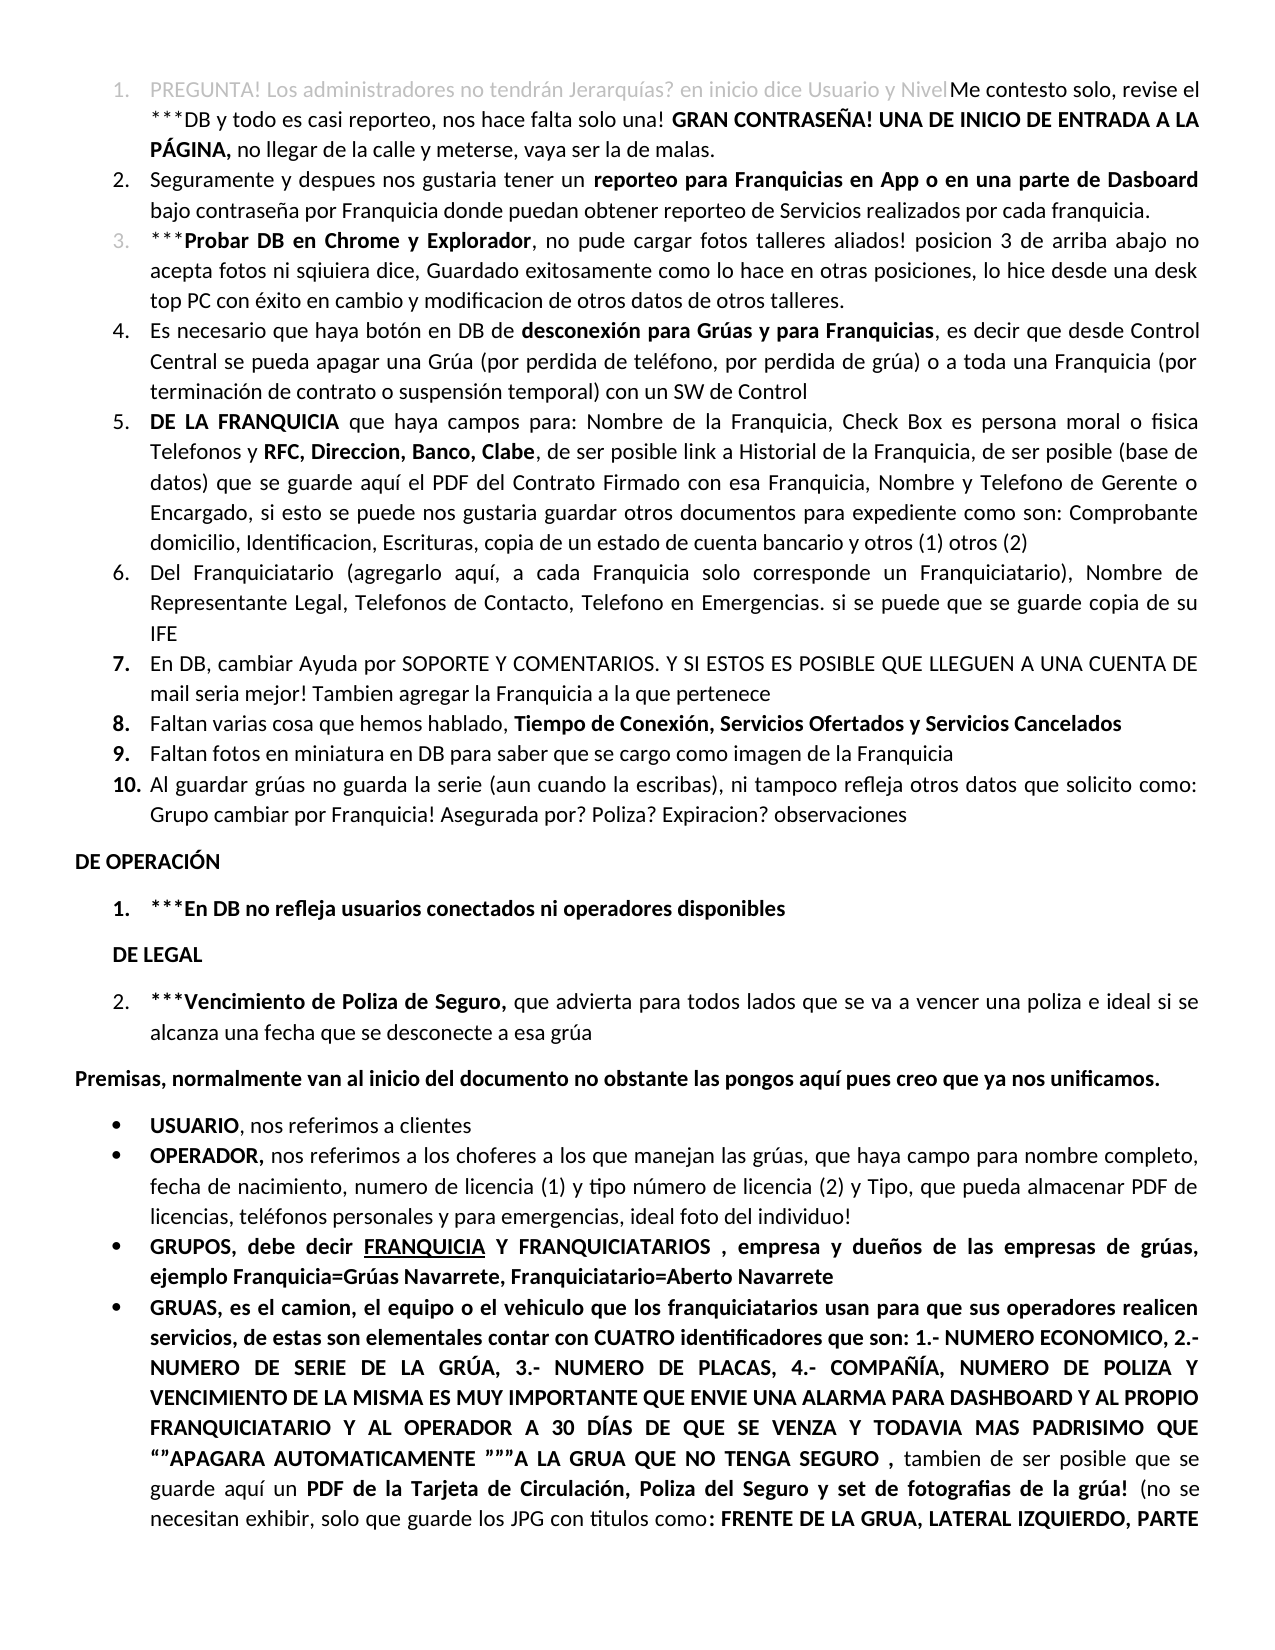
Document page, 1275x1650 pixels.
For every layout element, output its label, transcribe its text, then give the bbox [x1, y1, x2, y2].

text Premisas, normalmente van al inicio del documento no obstante las pongos aquí pues creo que ya nos unificamos. [75, 1064, 1200, 1093]
list ***Vencimiento de Poliza de Seguro, que advierta para todos lados que se va a vencer una poliza e ideal si se alcanza una fecha que se desconecte a esa grúa [112, 987, 1200, 1046]
list GRUPOS, debe decir FRANQUICIA Y FRANQUICIATARIOS , empresa y dueños de las empresas de grúas, ejemplo Franquicia=Grúas Navarrete, Franquiciatario=Aberto Navarrete [112, 1232, 1200, 1291]
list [112, 1293, 1200, 1532]
list ***En DB no refleja usuarios conectados ni operadores disponibles [112, 894, 1200, 922]
list Es necesario que haya botón en DB de desconexión para Grúas y para Franquicias, es decir que desde Control Central se pueda apagar una Grúa (por perdida de teléfono, por perdida de grúa) o a toda una Franquicia (por terminación de contrato o suspensión temporal) con un SW de Control [112, 317, 1200, 405]
list Faltan varias cosa que hemos hablado, Tiempo de Conexión, Servicios Ofertados y Servicios Cancelados [112, 709, 1200, 737]
list DE LA FRANQUICIA que haya campos para: Nombre de la Franquicia, Check Box es persona moral o fisica Telefonos y RFC, Direccion, Banco, Clabe, de ser posible link a Historial de la Franquicia, de ser posible (base de datos) que se guarde aquí el PDF del Contrato Firmado con esa Franquicia, Nombre y Telefono de Gerente o Encargado, si esto se puede nos gustaria guardar otros documentos para expediente como son: Comprobante domicilio, Identificacion, Escrituras, copia de un estado de cuenta bancario y otros (1) otros (2) [112, 407, 1200, 556]
list ***Probar DB en Chrome y Explorador, no pude cargar fotos talleres aliados! posicion 3 de arriba abajo no acepta fotos ni sqiuiera dice, Guardado exitosamente como lo hace en otras posiciones, lo hice desde una desk top PC con éxito en cambio y modificacion de otros datos de otros talleres. [112, 226, 1200, 314]
text DE LEGAL [112, 941, 1200, 969]
list Faltan fotos en miniatura en DB para saber que se cargo como imagen de la Franquicia [112, 739, 1200, 768]
text DE OPERACIÓN [75, 847, 1200, 875]
list Del Franquiciatario (agregarlo aquí, a cada Franquicia solo corresponde un Franquiciatario), Nombre de Representante Legal, Telefonos de Contacto, Telefono en Emergencias. si se puede que se guarde copia de su IFE [112, 558, 1200, 647]
list OPERADOR, nos referimos a los choferes a los que manejan las grúas, que haya campo para nombre completo, fecha de nacimiento, numero de licencia (1) y tipo número de licencia (2) y Tipo, que pueda almacenar PDF de licencias, teléfonos personales y para emergencias, ideal foto del individuo! [112, 1142, 1200, 1230]
list Al guardar grúas no guarda la serie (aun cuando la escribas), ni tampoco refleja otros datos que solicito como: Grupo cambiar por Franquicia! Asegurada por? Poliza? Expiracion? observaciones [112, 770, 1200, 828]
list PREGUNTA! Los administradores no tendrán Jerarquías? en inicio dice Usuario y NivelMe contesto solo, revise el ***DB y todo es casi reporteo, nos hace falta solo una! GRAN CONTRASEÑA! UNA DE INICIO DE ENTRADA A LA PÁGINA, no llegar de la calle y meterse, vaya ser la de malas. [112, 75, 1200, 163]
list En DB, cambiar Ayuda por SOPORTE Y COMENTARIOS. Y SI ESTOS ES POSIBLE QUE LLEGUEN A UNA CUENTA DE mail seria mejor! Tambien agregar la Franquicia a la que pertenece [112, 649, 1200, 707]
list USUARIO, nos referimos a clientes [112, 1111, 1200, 1139]
list Seguramente y despues nos gustaria tener un reporteo para Franquicias en App o en una parte de Dasboard bajo contraseña por Franquicia donde puedan obtener reporteo de Servicios realizados por cada franquicia. [112, 166, 1200, 224]
